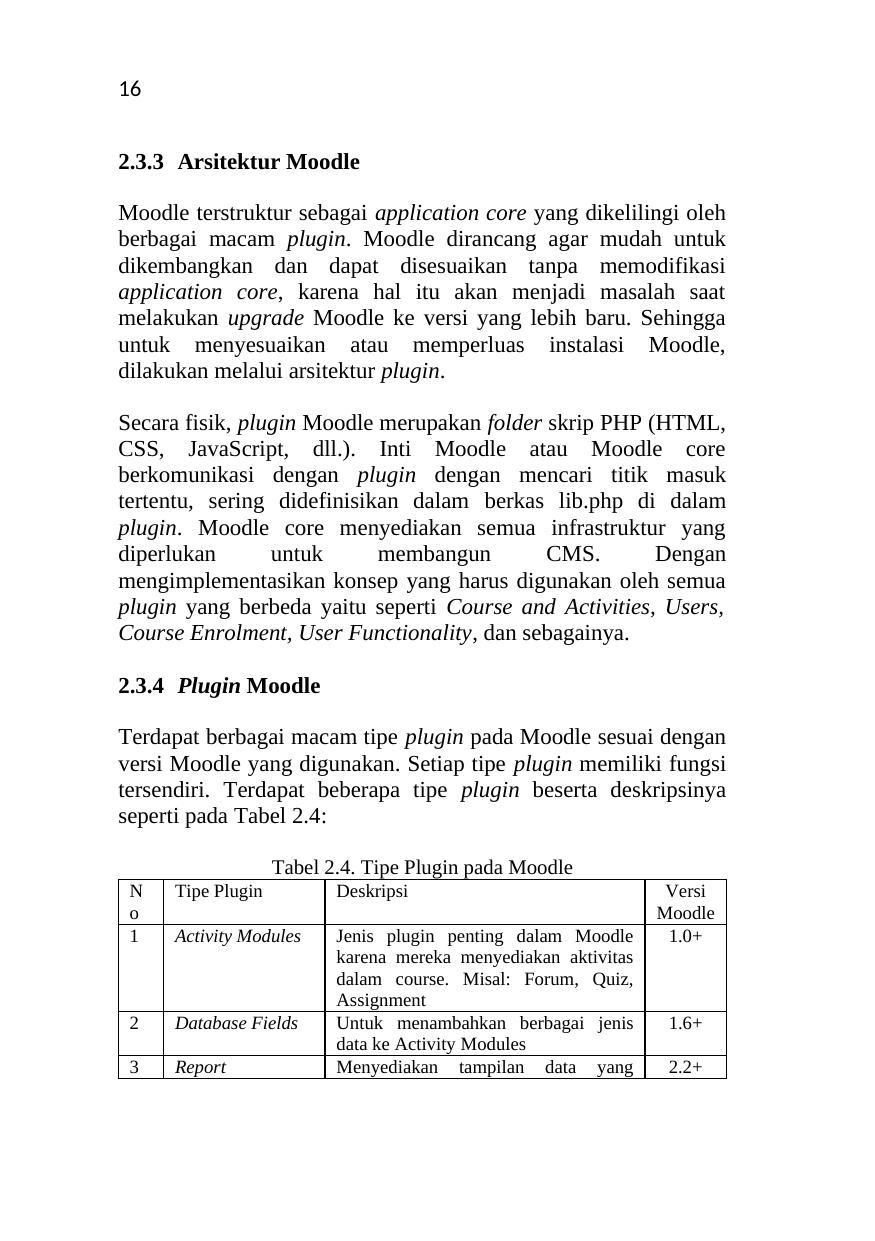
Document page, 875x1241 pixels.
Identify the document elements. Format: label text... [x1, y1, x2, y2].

table_cell 1.6+ [646, 1012, 726, 1055]
table_cell 1 [119, 925, 163, 1011]
table_cell 3 [119, 1056, 163, 1077]
text Moodle terstruktur sebagai application core yang dikelilingi oleh berbagai macam plugin. Moodle dirancang agar mudah untuk dikembangkan dan dapat disesuaikan tanpa memodifikasi application core, karena hal itu akan menjadi masalah saat melakukan upgrade Moodle ke versi yang lebih baru. Sehingga untuk menyesuaikan atau memperluas instalasi Moodle, dilakukan melalui arsitektur plugin. [118, 199, 726, 383]
table_cell Database Fields [164, 1012, 324, 1055]
text Tabel 2.4. Tipe Plugin pada Moodle [118, 855, 726, 879]
subtitle Plugin Moodle [118, 672, 726, 698]
table_header Deskripsi [326, 880, 644, 923]
table_cell Menyediakan tampilan data yang berguna di situs Moodle untuk admin dan guru [326, 1056, 644, 1077]
table_header No [119, 880, 163, 923]
subtitle Arsitektur Moodle [118, 148, 726, 174]
table_header Tipe Plugin [164, 880, 324, 923]
text Terdapat berbagai macam tipe plugin pada Moodle sesuai dengan versi Moodle yang digunakan. Setiap tipe plugin memiliki fungsi tersendiri. Terdapat beberapa tipe plugin beserta deskripsinya seperti pada Tabel 2.4: [118, 723, 726, 829]
table_cell Untuk menambahkan berbagai jenis data ke Activity Modules [326, 1012, 644, 1055]
table_cell 2.2+ [646, 1056, 726, 1077]
table_cell 1.0+ [646, 925, 726, 1011]
table_cell Activity Modules [164, 925, 324, 1011]
table_cell 2 [119, 1012, 163, 1055]
table_cell Jenis plugin penting dalam Moodle karena mereka menyediakan aktivitas dalam course. Misal: Forum, Quiz, Assignment [326, 925, 644, 1011]
text Secara fisik, plugin Moodle merupakan folder skrip PHP (HTML, CSS, JavaScript, dll.). Inti Moodle atau Moodle core berkomunikasi dengan plugin dengan mencari titik masuk tertentu, sering didefinisikan dalam berkas lib.php di dalam plugin. Moodle core menyediakan semua infrastruktur yang diperlukan untuk membangun CMS. Dengan mengimplementasikan konsep yang harus digunakan oleh semua plugin yang berbeda yaitu seperti Course and Activities, Users, Course Enrolment, User Functionality, dan sebagainya. [118, 408, 726, 646]
table_cell Report [164, 1056, 324, 1077]
table_header Versi Moodle [646, 880, 726, 923]
